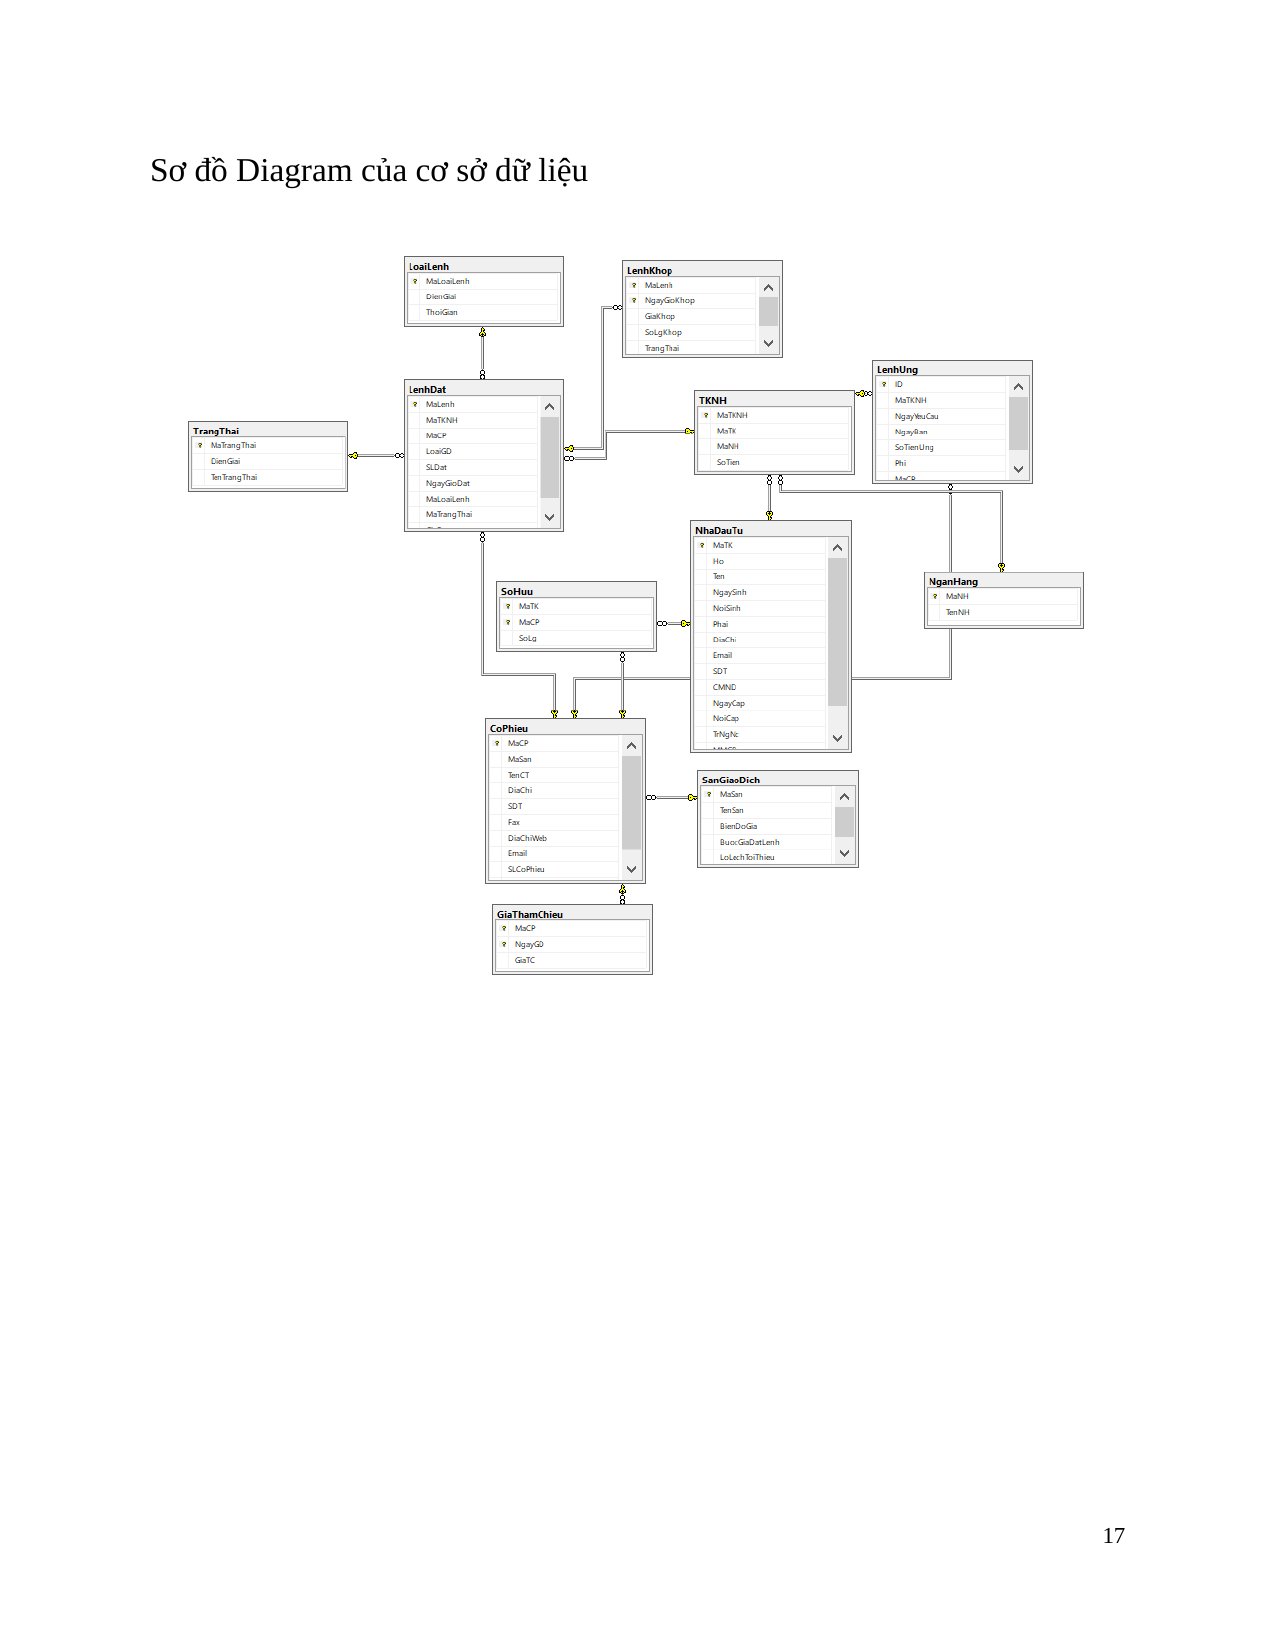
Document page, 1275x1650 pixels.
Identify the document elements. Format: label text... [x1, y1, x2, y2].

text Sơ đồ Diagram của cơ sở dữ liệu [150, 150, 1125, 188]
picture [150, 226, 1125, 988]
